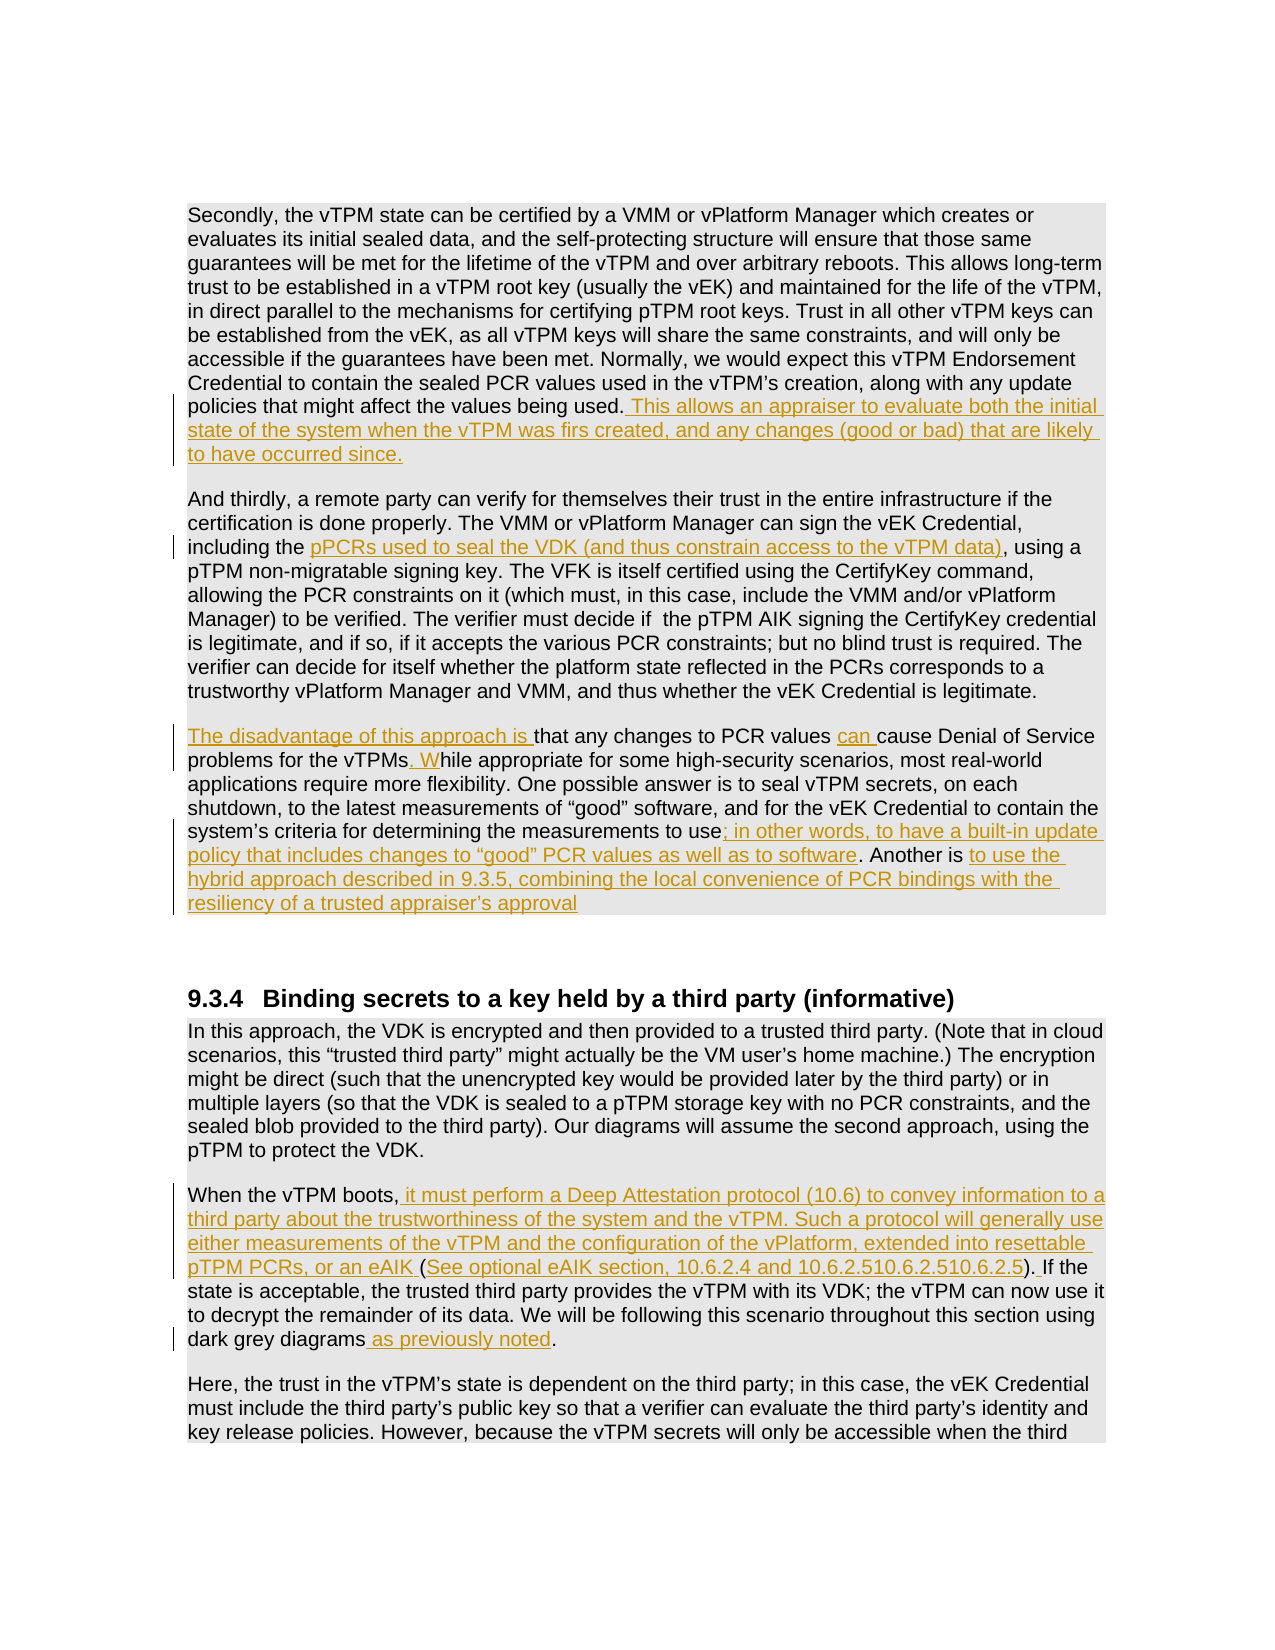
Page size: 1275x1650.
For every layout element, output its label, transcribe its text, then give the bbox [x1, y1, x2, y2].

text In this approach, the VDK is encrypted and then provided to a trusted third party. (Note that in cloud scenarios, this “trusted third party” might actually be the VM user’s home machine.) The encryption might be direct (such that the unencrypted key would be provided later by the third party) or in multiple layers (so that the VDK is sealed to a pTPM storage key with no PCR constraints, and the sealed blob provided to the third party). Our diagrams will assume the second approach, using the pTPM to protect the VDK. [187, 1018, 1106, 1162]
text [187, 1372, 1106, 1443]
text When the vTPM boots,10.6().If the state is acceptable, the trusted third party provides the vTPM with its VDK; the vTPM can now use it to decrypt the remainder of its data. We will be following this scenario throughout this section using dark grey diagrams. [187, 1183, 1106, 1351]
text And thirdly, a remote party can verify for themselves their trust in the entire infrastructure if the certification is done properly. The VMM or vPlatform Manager can sign the vEK Credential, including the , using a pTPM non-migratable signing key. The VFK is itself certified using the CertifyKey command, allowing the PCR constraints on it (which must, in this case, include the VMM and/or vPlatform Manager) to be verified. The verifier must decide if the pTPM AIK signing the CertifyKey credential is legitimate, and if so, if it accepts the various PCR constraints; but no blind trust is required. The verifier can decide for itself whether the platform state reflected in the PCRs corresponds to a trustworthy vPlatform Manager and VMM, and thus whether the vEK Credential is legitimate. [187, 487, 1106, 703]
subtitle Binding secrets to a key held by a third party (informative) [187, 983, 1106, 1012]
text Secondly, the vTPM state can be certified by a VMM or vPlatform Manager which creates or evaluates its initial sealed data, and the self-protecting structure will ensure that those same guarantees will be met for the lifetime of the vTPM and over arbitrary reboots. This allows long-term trust to be established in a vTPM root key (usually the vEK) and maintained for the life of the vTPM, in direct parallel to the mechanisms for certifying pTPM root keys. Trust in all other vTPM keys can be established from the vEK, as all vTPM keys will share the same constraints, and will only be accessible if the guarantees have been met. Normally, we would expect this vTPM Endorsement Credential to contain the sealed PCR values used in the vTPM’s creation, along with any update policies that might affect the values being used. [187, 203, 1106, 466]
text that any changes to PCR values cause Denial of Service problems for the vTPMshile appropriate for some high-security scenarios, most real-world applications require more flexibility. One possible answer is to seal vTPM secrets, on each shutdown, to the latest measurements of “good” software, and for the vEK Credential to contain the system’s criteria for determining the measurements to use. Another is [187, 723, 1106, 915]
